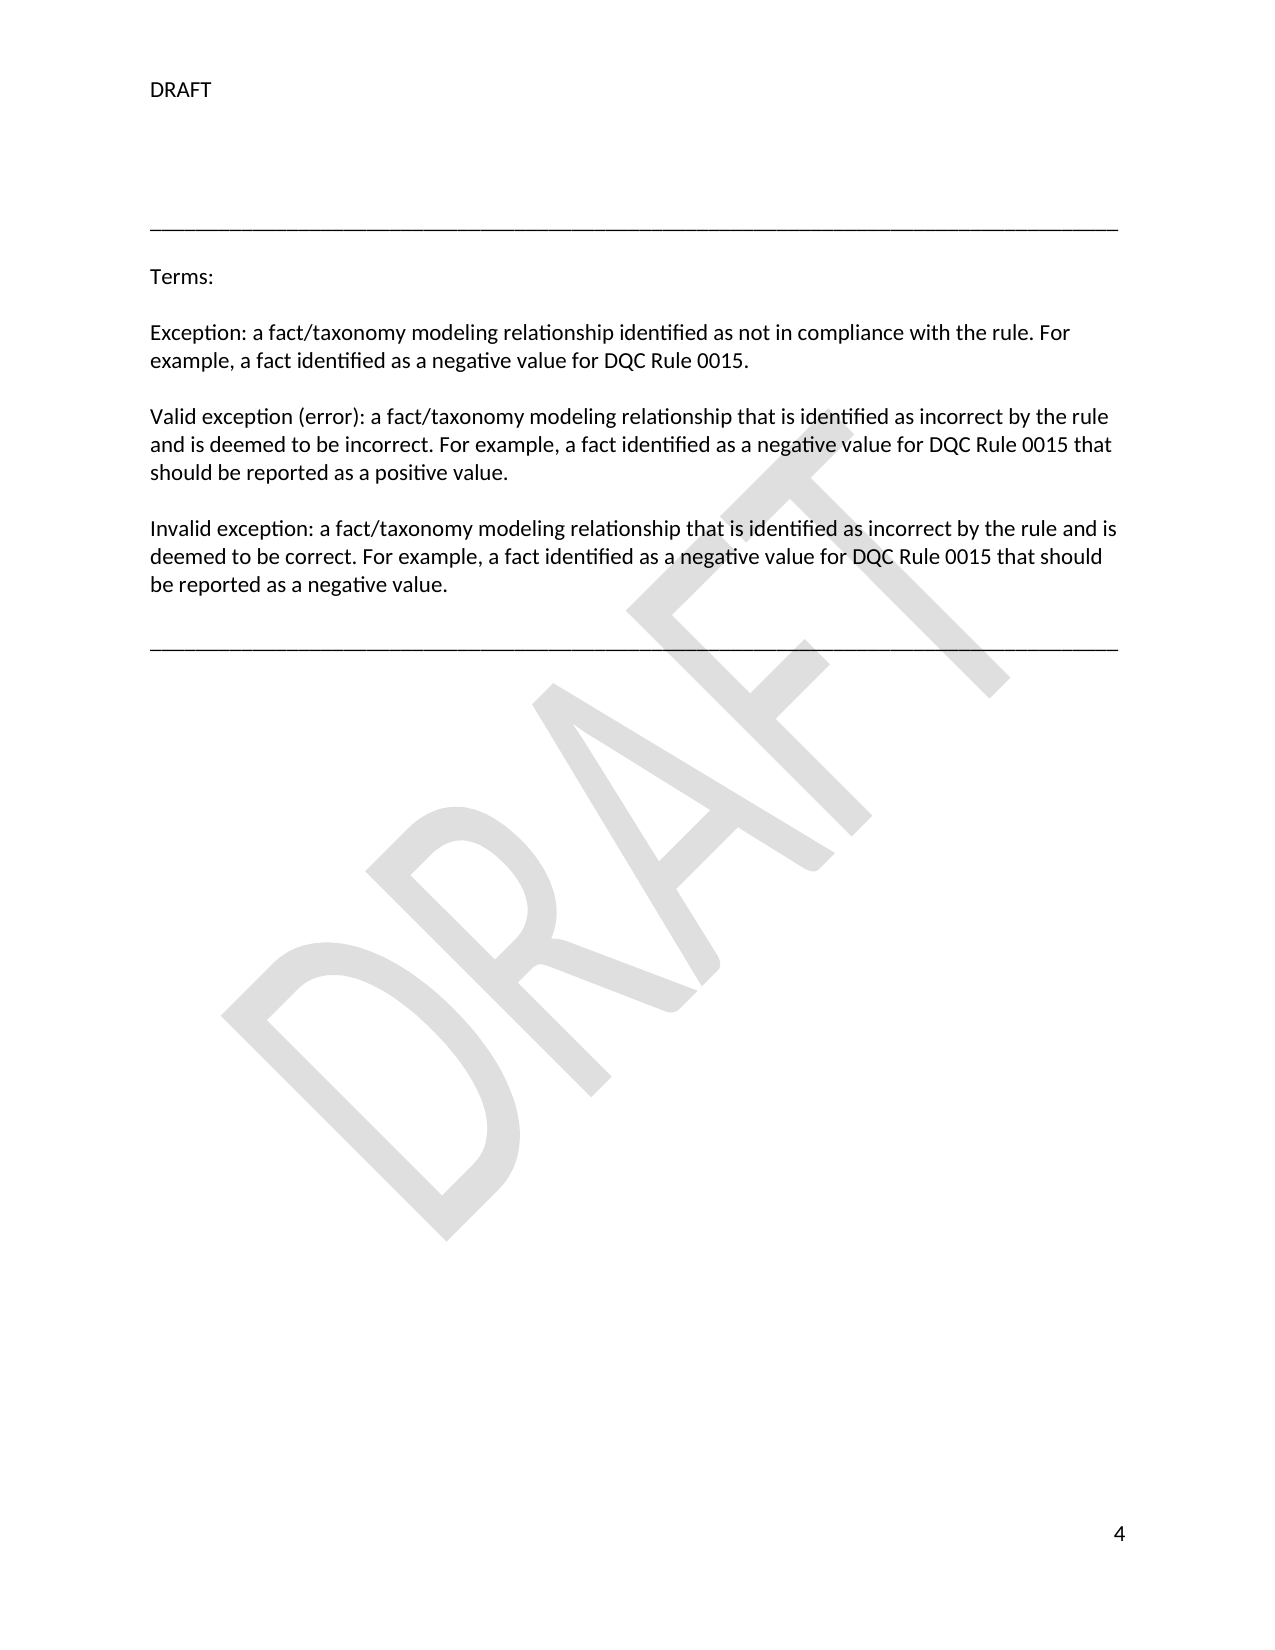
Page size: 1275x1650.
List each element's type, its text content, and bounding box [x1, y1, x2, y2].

text _____________________________________________________________________________________ [150, 206, 1125, 234]
text Valid exception (error): a fact/taxonomy modeling relationship that is identified as incorrect by the rule and is deemed to be incorrect. For example, a fact identified as a negative value for DQC Rule 0015 that should be reported as a positive value. [150, 402, 1125, 486]
text Terms: [150, 262, 1125, 290]
text _____________________________________________________________________________________ [150, 626, 1125, 654]
text Invalid exception: a fact/taxonomy modeling relationship that is identified as incorrect by the rule and is deemed to be correct. For example, a fact identified as a negative value for DQC Rule 0015 that should be reported as a negative value. [150, 514, 1125, 598]
text Exception: a fact/taxonomy modeling relationship identified as not in compliance with the rule. For example, a fact identified as a negative value for DQC Rule 0015. [150, 318, 1125, 374]
